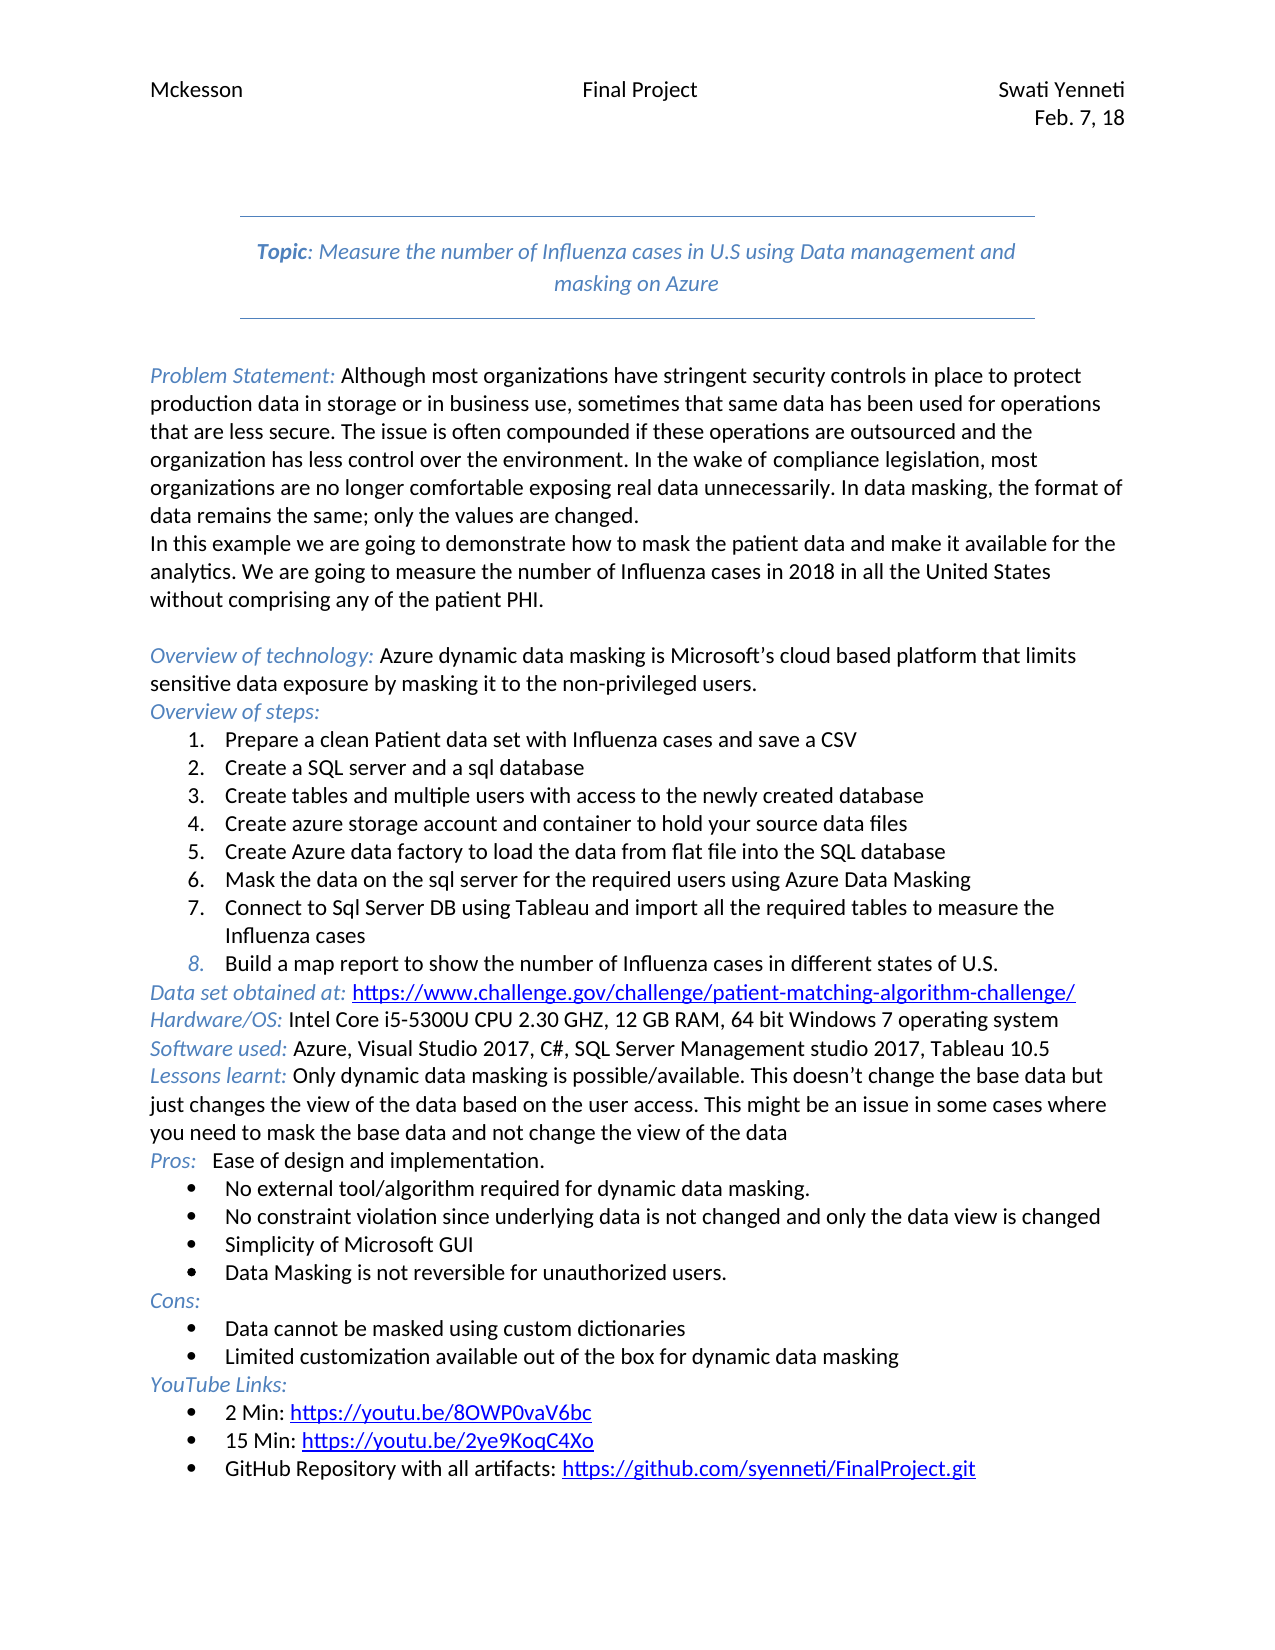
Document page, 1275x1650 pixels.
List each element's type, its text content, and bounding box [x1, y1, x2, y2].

text Topic: Measure the number of Influenza cases in U.S using Data management and masking on Azure [240, 217, 1035, 318]
list No constraint violation since underlying data is not changed and only the data view is changed [187, 1202, 1125, 1230]
list Build a map report to show the number of Influenza cases in different states of U.S. [187, 949, 1125, 978]
list No external tool/algorithm required for dynamic data masking. [187, 1174, 1125, 1202]
text YouTube Links: [150, 1370, 1125, 1398]
text Pros: Ease of design and implementation. [150, 1146, 1125, 1174]
list Prepare a clean Patient data set with Influenza cases and save a CSV [187, 725, 1125, 753]
text In this example we are going to demonstrate how to mask the patient data and make it available for the analytics. We are going to measure the number of Influenza cases in 2018 in all the United States without comprising any of the patient PHI. [150, 529, 1125, 613]
list Mask the data on the sql server for the required users using Azure Data Masking [187, 866, 1125, 893]
list GitHub Repository with all artifacts: https://github.com/syenneti/FinalProject.git [187, 1454, 1125, 1482]
text Software used: Azure, Visual Studio 2017, C#, SQL Server Management studio 2017, Tableau 10.5 [150, 1034, 1125, 1062]
text Hardware/OS: Intel Core i5-5300U CPU 2.30 GHZ, 12 GB RAM, 64 bit Windows 7 operating system [150, 1006, 1125, 1034]
list Create Azure data factory to load the data from flat file into the SQL database [187, 837, 1125, 866]
list Create azure storage account and container to hold your source data files [187, 809, 1125, 837]
list 15 Min: https://youtu.be/2ye9KoqC4Xo [187, 1426, 1125, 1454]
list 2 Min: https://youtu.be/8OWP0vaV6bc [187, 1398, 1125, 1426]
text Cons: [150, 1286, 1125, 1314]
list Create a SQL server and a sql database [187, 753, 1125, 781]
list Simplicity of Microsoft GUI [187, 1230, 1125, 1258]
text Overview of technology: Azure dynamic data masking is Microsoft’s cloud based platform that limits sensitive data exposure by masking it to the non-privileged users. [150, 641, 1125, 697]
text Lessons learnt: Only dynamic data masking is possible/available. This doesn’t change the base data but just changes the view of the data based on the user access. This might be an issue in some cases where you need to mask the base data and not change the view of the data [150, 1062, 1125, 1146]
list Data cannot be masked using custom dictionaries [187, 1314, 1125, 1342]
list Connect to Sql Server DB using Tableau and import all the required tables to measure the Influenza cases [187, 893, 1125, 949]
list Create tables and multiple users with access to the newly created database [187, 781, 1125, 809]
list Limited customization available out of the box for dynamic data masking [187, 1342, 1125, 1370]
text Overview of steps: [150, 697, 1125, 725]
text Problem Statement: Although most organizations have stringent security controls in place to protect production data in storage or in business use, sometimes that same data has been used for operations that are less secure. The issue is often compounded if these operations are outsourced and the organization has less control over the environment. In the wake of compliance legislation, most organizations are no longer comfortable exposing real data unnecessarily. In data masking, the format of data remains the same; only the values are changed. [150, 361, 1125, 529]
text Data set obtained at: https://www.challenge.gov/challenge/patient-matching-algorithm-challenge/ [150, 978, 1125, 1006]
list Data Masking is not reversible for unauthorized users. [187, 1258, 1125, 1286]
